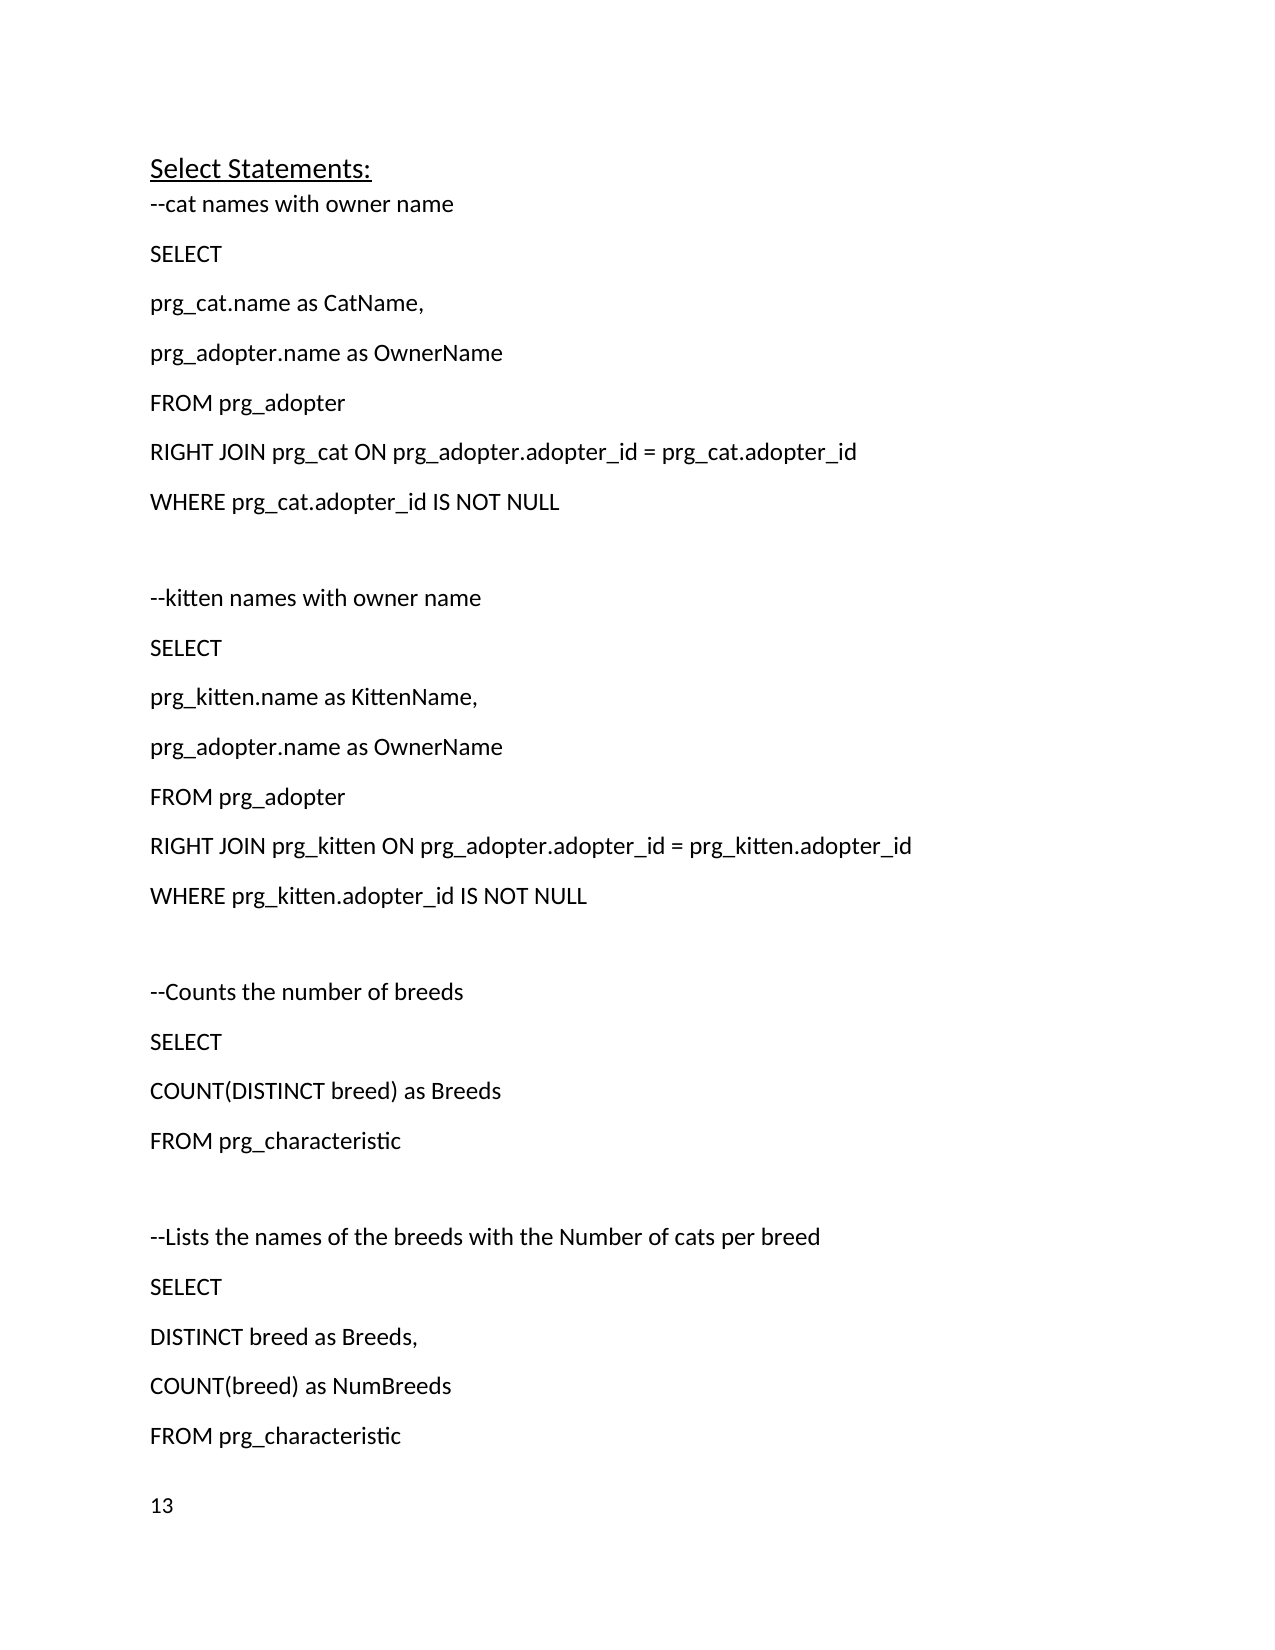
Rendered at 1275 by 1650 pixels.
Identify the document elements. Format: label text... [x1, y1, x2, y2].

text FROM prg_adopter [150, 387, 1125, 417]
text FROM prg_characteristic [150, 1420, 1125, 1450]
text prg_adopter.name as OwnerName [150, 731, 1125, 762]
text WHERE prg_kitten.adopter_id IS NOT NULL [150, 880, 1125, 910]
text COUNT(breed) as NumBreeds [150, 1370, 1125, 1401]
text SELECT [150, 1271, 1125, 1302]
subtitle Select Statements: [150, 150, 1125, 186]
text --Lists the names of the breeds with the Number of cats per breed [150, 1222, 1125, 1252]
text --Counts the number of breeds [150, 976, 1125, 1007]
text DISTINCT breed as Breeds, [150, 1321, 1125, 1351]
text FROM prg_characteristic [150, 1125, 1125, 1156]
text SELECT [150, 238, 1125, 268]
text FROM prg_adopter [150, 781, 1125, 811]
text WHERE prg_cat.adopter_id IS NOT NULL [150, 486, 1125, 516]
text COUNT(DISTINCT breed) as Breeds [150, 1076, 1125, 1106]
text prg_kitten.name as KittenName, [150, 682, 1125, 712]
text SELECT [150, 632, 1125, 662]
text RIGHT JOIN prg_cat ON prg_adopter.adopter_id = prg_cat.adopter_id [150, 436, 1125, 467]
text SELECT [150, 1026, 1125, 1056]
text --cat names with owner name [150, 188, 1125, 219]
text --kitten names with owner name [150, 582, 1125, 613]
text prg_adopter.name as OwnerName [150, 337, 1125, 368]
text prg_cat.name as CatName, [150, 288, 1125, 318]
text RIGHT JOIN prg_kitten ON prg_adopter.adopter_id = prg_kitten.adopter_id [150, 830, 1125, 861]
